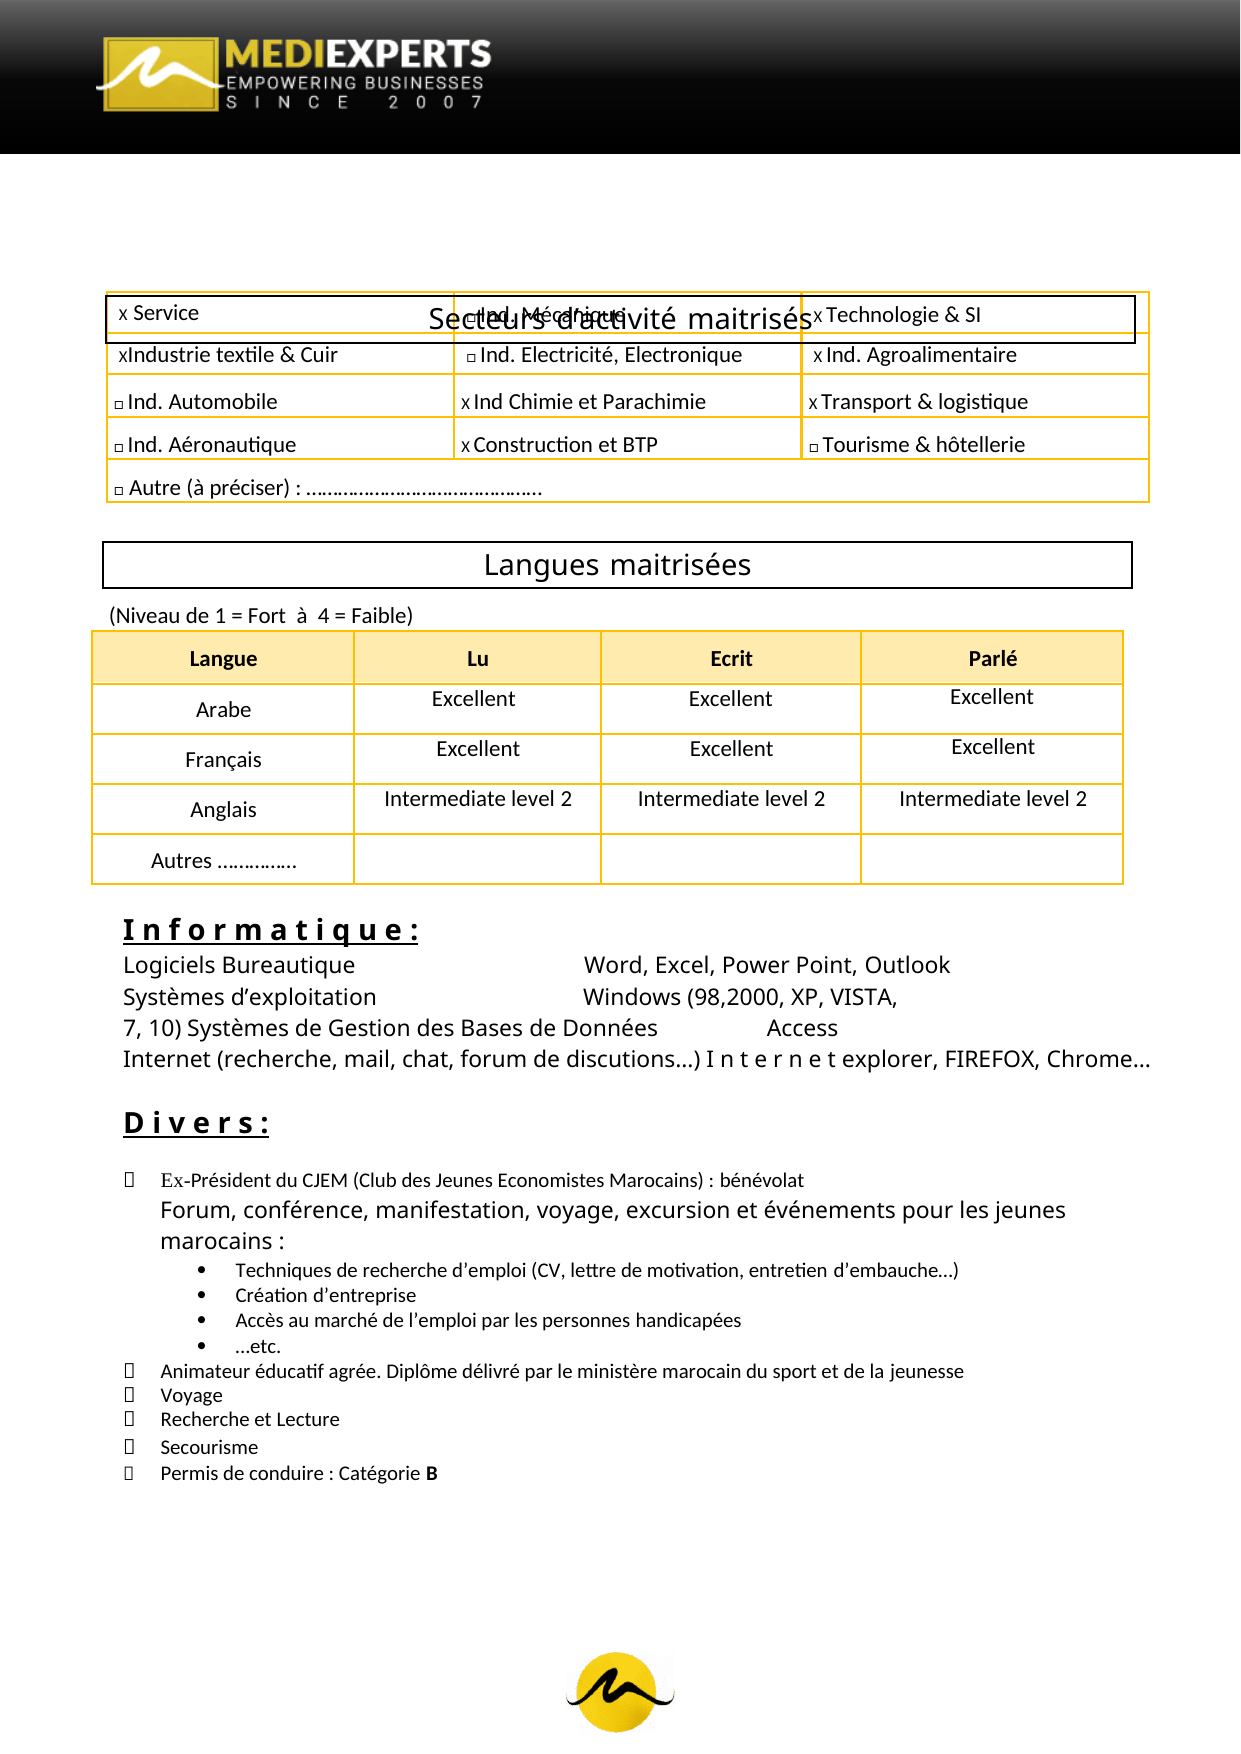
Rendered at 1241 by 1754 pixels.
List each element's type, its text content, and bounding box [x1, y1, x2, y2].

list Création d’entreprise [198, 1282, 1161, 1308]
list Voyage [123, 1383, 1161, 1407]
list Techniques de recherche d’emploi (CV, lettre de motivation, entretien d’embauche…) [198, 1257, 1161, 1282]
table_cell □ Ind. Electricité, Electronique [455, 344, 800, 373]
table_cell [602, 835, 860, 883]
table_header X Technologie & SI [803, 293, 1148, 332]
table_cell Intermediate level 2 [602, 785, 860, 832]
subtitle I n f o r m a t i q u e : [123, 910, 1161, 949]
text Internet (recherche, mail, chat, forum de discutions…) I n t e r n e t explorer, FIREFOX, Chrome… [123, 1043, 1161, 1074]
table_cell X Ind Chimie et Parachimie [455, 375, 800, 416]
list Recherche et Lecture [123, 1407, 1161, 1432]
table_cell Excellent [355, 685, 600, 732]
table_cell Arabe [93, 685, 353, 732]
table_header Parlé [862, 632, 1122, 682]
list Accès au marché de l’emploi par les personnes handicapées [198, 1308, 1161, 1333]
table_cell Excellent [602, 685, 860, 732]
table_header X Service [108, 297, 453, 332]
table_cell Excellent [862, 685, 1122, 732]
table_cell □ Tourisme & hôtellerie [803, 418, 1148, 458]
text Systèmes d’exploitation Windows (98,2000, XP, VISTA, 7, 10) Systèmes de Gestion des Bases de Données Access [123, 981, 922, 1043]
table_cell Intermediate level 2 [862, 785, 1122, 832]
list Animateur éducatif agrée. Diplôme délivré par le ministère marocain du sport et de la jeunesse [123, 1359, 1161, 1383]
table_header □ Ind. Mécanique [455, 297, 800, 332]
table_header Langue [93, 632, 353, 682]
table_cell □ Autre (à préciser) : ……………………………………… [108, 460, 1148, 501]
table_header Ecrit [602, 632, 860, 682]
table_cell □ Ind. Automobile [108, 375, 453, 416]
table_cell [355, 835, 600, 883]
text (Niveau de 1 = Fort à 4 = Faible) [103, 549, 1161, 630]
table_cell Excellent [602, 735, 860, 782]
subtitle D i v e r s : [123, 1102, 1161, 1142]
text Forum, conférence, manifestation, voyage, excursion et événements pour les jeunes marocains : [160, 1194, 1161, 1256]
picture [558, 1641, 682, 1744]
list Permis de conduire : Catégorie B [123, 1460, 1161, 1486]
table_header Lu [355, 632, 600, 682]
table_cell X Transport & logistique [803, 375, 1148, 416]
table_cell X Ind. Agroalimentaire [803, 334, 1148, 373]
table_cell Intermediate level 2 [355, 785, 600, 832]
table_cell Autres …………… [93, 835, 353, 883]
table_cell Français [93, 735, 353, 782]
list Ex-Président du CJEM (Club des Jeunes Economistes Marocains) : bénévolat [123, 1165, 1161, 1194]
table_cell Excellent [862, 735, 1122, 782]
table_cell Excellent [355, 735, 600, 782]
table_cell [862, 835, 1122, 883]
list Secourisme [123, 1432, 1161, 1460]
picture [0, 0, 1241, 154]
text Logiciels Bureautique Word, Excel, Power Point, Outlook [123, 949, 1161, 981]
table_cell □ Ind. Aéronautique [108, 418, 453, 458]
table_cell X Construction et BTP [455, 418, 800, 458]
list …etc. [198, 1333, 1161, 1359]
table_cell Anglais [93, 785, 353, 832]
table_cell XIndustrie textile & Cuir [108, 344, 453, 373]
